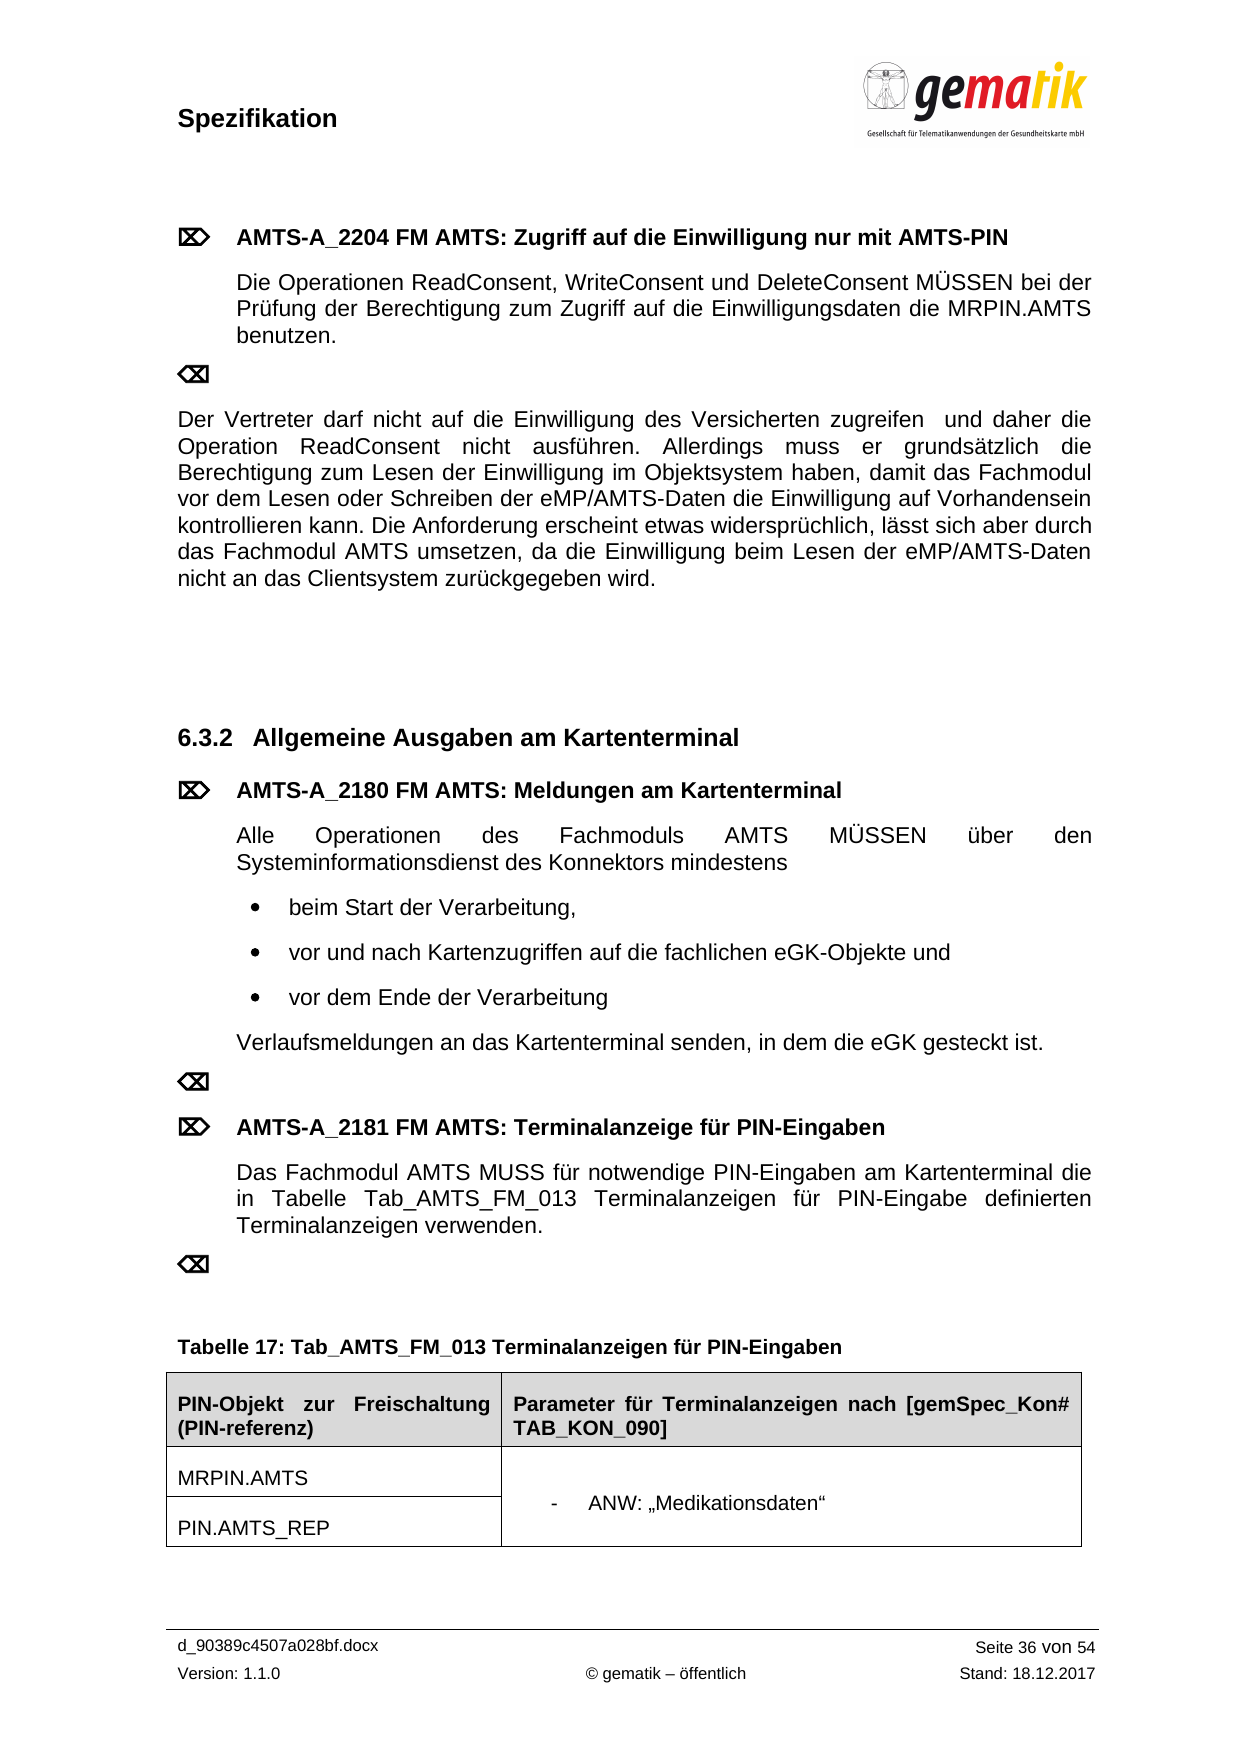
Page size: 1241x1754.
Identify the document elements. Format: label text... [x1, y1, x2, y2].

text Alle Operationen des Fachmoduls AMTS MÜSSEN über den Systeminformationsdienst des Konnektors mindestens [236, 822, 1092, 875]
list beim Start der Verarbeitung, [251, 894, 1092, 920]
table_cell PIN.AMTS_REP [167, 1497, 501, 1546]
text AMTS-A_2204 FM AMTS: Zugriff auf die Einwilligung nur mit AMTS-PIN [177, 224, 1092, 250]
table_cell MRPIN.AMTS [167, 1447, 501, 1496]
table_header PIN-Objekt zur Freischaltung (PIN-referenz) [167, 1373, 501, 1446]
subtitle Allgemeine Ausgaben am Kartenterminal [177, 723, 1092, 752]
list vor dem Ende der Verarbeitung [251, 984, 1092, 1010]
table_cell ANW: „Medikationsdaten“ [502, 1447, 1081, 1546]
text Das Fachmodul AMTS MUSS für notwendige PIN-Eingaben am Kartenterminal die in Tabelle Tab_AMTS_FM_013 Terminalanzeigen für PIN-Eingabe definierten Terminalanzeigen verwenden. [236, 1159, 1092, 1238]
table_header Parameter für Terminalanzeigen nach [gemSpec_Kon# TAB_KON_090] [502, 1373, 1081, 1446]
text Verlaufsmeldungen an das Kartenterminal senden, in dem die eGK gesteckt ist. [236, 1029, 1092, 1055]
list vor und nach Kartenzugriffen auf die fachlichen eGK-Objekte und [251, 939, 1092, 965]
text Der Vertreter darf nicht auf die Einwilligung des Versicherten zugreifen und daher die Operation ReadConsent nicht ausführen. Allerdings muss er grundsätzlich die Berechtigung zum Lesen der Einwilligung im Objektsystem haben, damit das Fachmodul vor dem Lesen oder Schreiben der eMP/AMTS-Daten die Einwilligung auf Vorhandensein kontrollieren kann. Die Anforderung erscheint etwas widersprüchlich, lässt sich aber durch das Fachmodul AMTS umsetzen, da die Einwilligung beim Lesen der eMP/AMTS-Daten nicht an das Clientsystem zurückgegeben wird. [177, 406, 1092, 591]
picture [854, 56, 1090, 148]
text AMTS-A_2181 FM AMTS: Terminalanzeige für PIN-Eingaben [177, 1114, 1092, 1140]
text Die Operationen ReadConsent, WriteConsent und DeleteConsent MÜSSEN bei der Prüfung der Berechtigung zum Zugriff auf die Einwilligungsdaten die MRPIN.AMTS benutzen. [236, 269, 1092, 348]
text AMTS-A_2180 FM AMTS: Meldungen am Kartenterminal [177, 777, 1092, 803]
